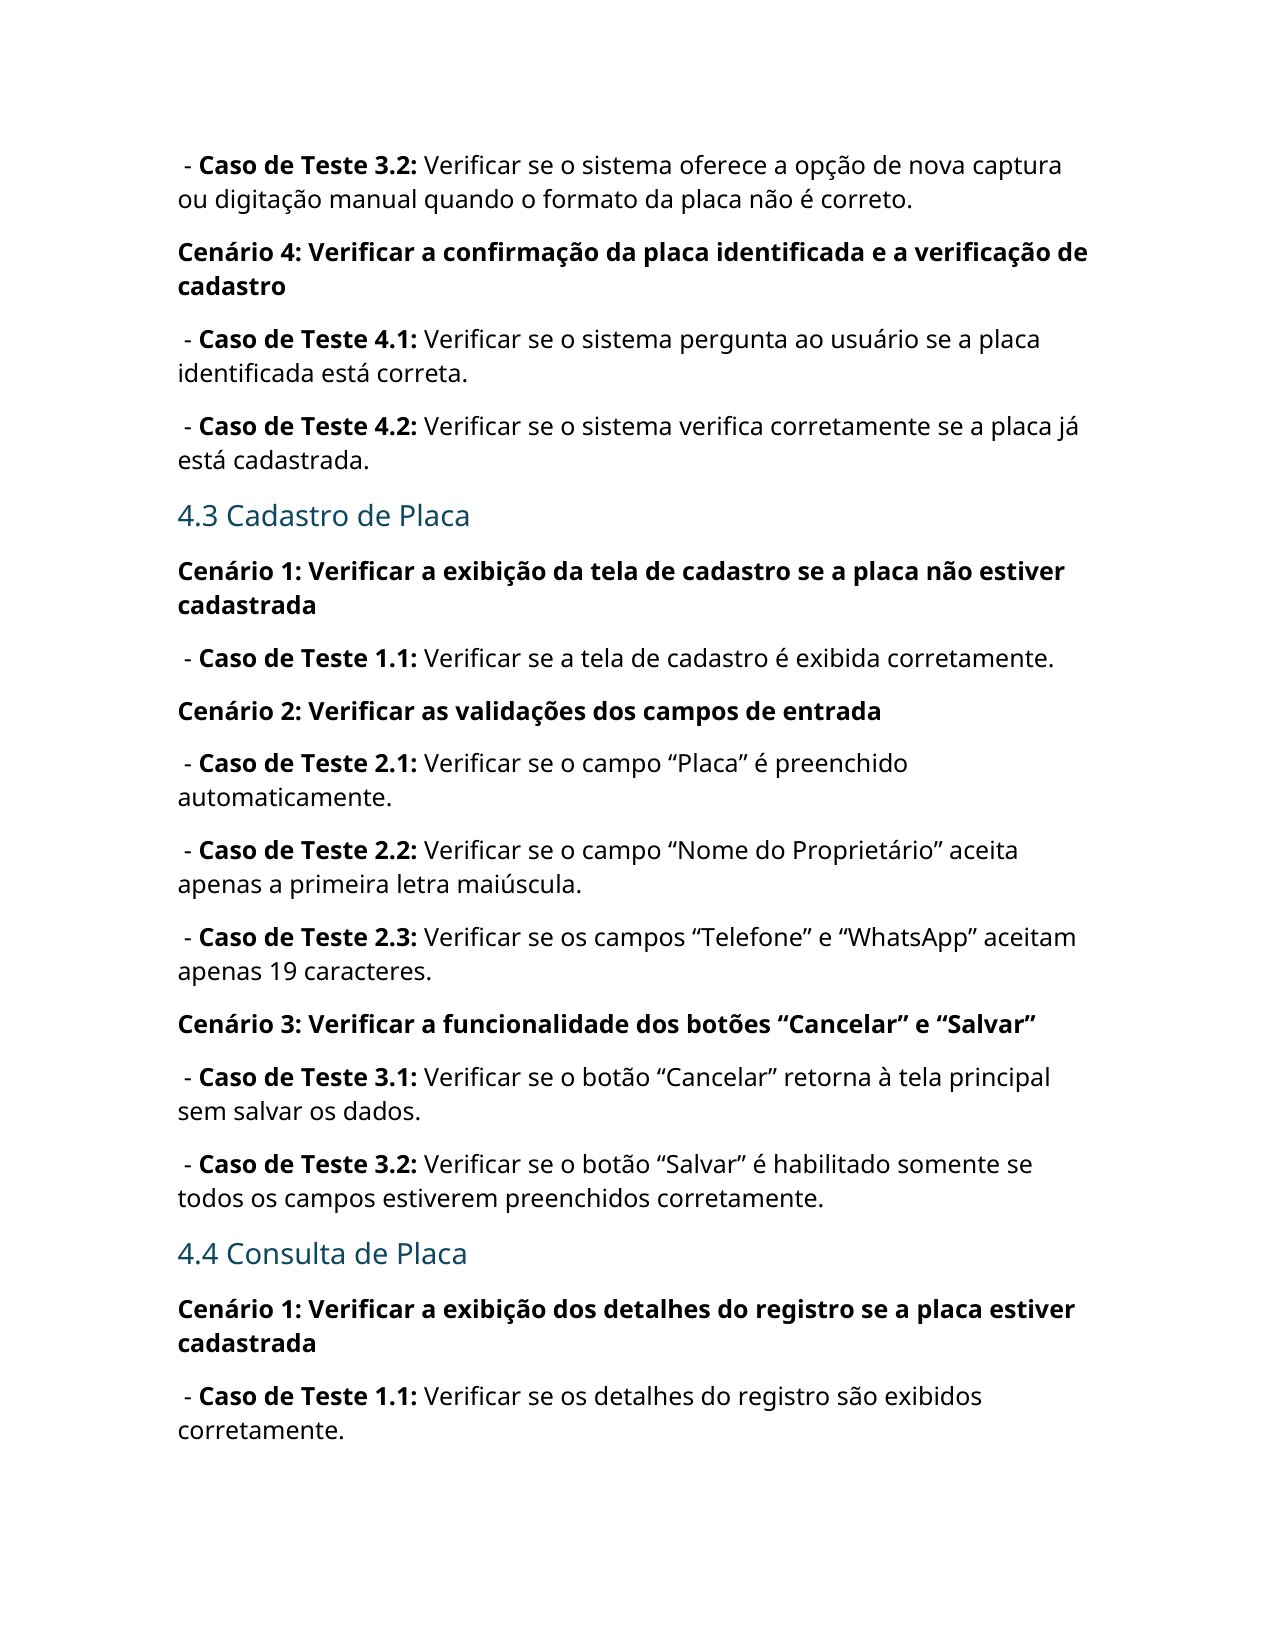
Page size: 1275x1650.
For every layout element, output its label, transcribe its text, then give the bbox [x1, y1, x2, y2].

text - Caso de Teste 4.2: Verificar se o sistema verifica corretamente se a placa já está cadastrada. [177, 408, 1098, 476]
text Cenário 3: Verificar a funcionalidade dos botões “Cancelar” e “Salvar” [177, 1007, 1098, 1041]
text Cenário 2: Verificar as validações dos campos de entrada [177, 693, 1098, 727]
text Cenário 1: Verificar a exibição da tela de cadastro se a placa não estiver cadastrada [177, 553, 1098, 622]
text - Caso de Teste 2.1: Verificar se o campo “Placa” é preenchido automaticamente. [177, 746, 1098, 814]
subtitle 4.3 Cadastro de Placa [177, 495, 1098, 535]
text Cenário 1: Verificar a exibição dos detalhes do registro se a placa estiver cadastrada [177, 1292, 1098, 1360]
text - Caso de Teste 3.2: Verificar se o sistema oferece a opção de nova captura ou digitação manual quando o formato da placa não é correto. [177, 148, 1098, 216]
text Cenário 4: Verificar a confirmação da placa identificada e a verificação de cadastro [177, 234, 1098, 303]
text - Caso de Teste 2.3: Verificar se os campos “Telefone” e “WhatsApp” aceitam apenas 19 caracteres. [177, 920, 1098, 988]
text - Caso de Teste 1.1: Verificar se a tela de cadastro é exibida corretamente. [177, 640, 1098, 674]
text - Caso de Teste 1.1: Verificar se os detalhes do registro são exibidos corretamente. [177, 1378, 1098, 1447]
text - Caso de Teste 3.2: Verificar se o botão “Salvar” é habilitado somente se todos os campos estiverem preenchidos corretamente. [177, 1146, 1098, 1214]
text - Caso de Teste 2.2: Verificar se o campo “Nome do Proprietário” aceita apenas a primeira letra maiúscula. [177, 833, 1098, 901]
text - Caso de Teste 3.1: Verificar se o botão “Cancelar” retorna à tela principal sem salvar os dados. [177, 1059, 1098, 1128]
text - Caso de Teste 4.1: Verificar se o sistema pergunta ao usuário se a placa identificada está correta. [177, 321, 1098, 389]
subtitle 4.4 Consulta de Placa [177, 1233, 1098, 1273]
